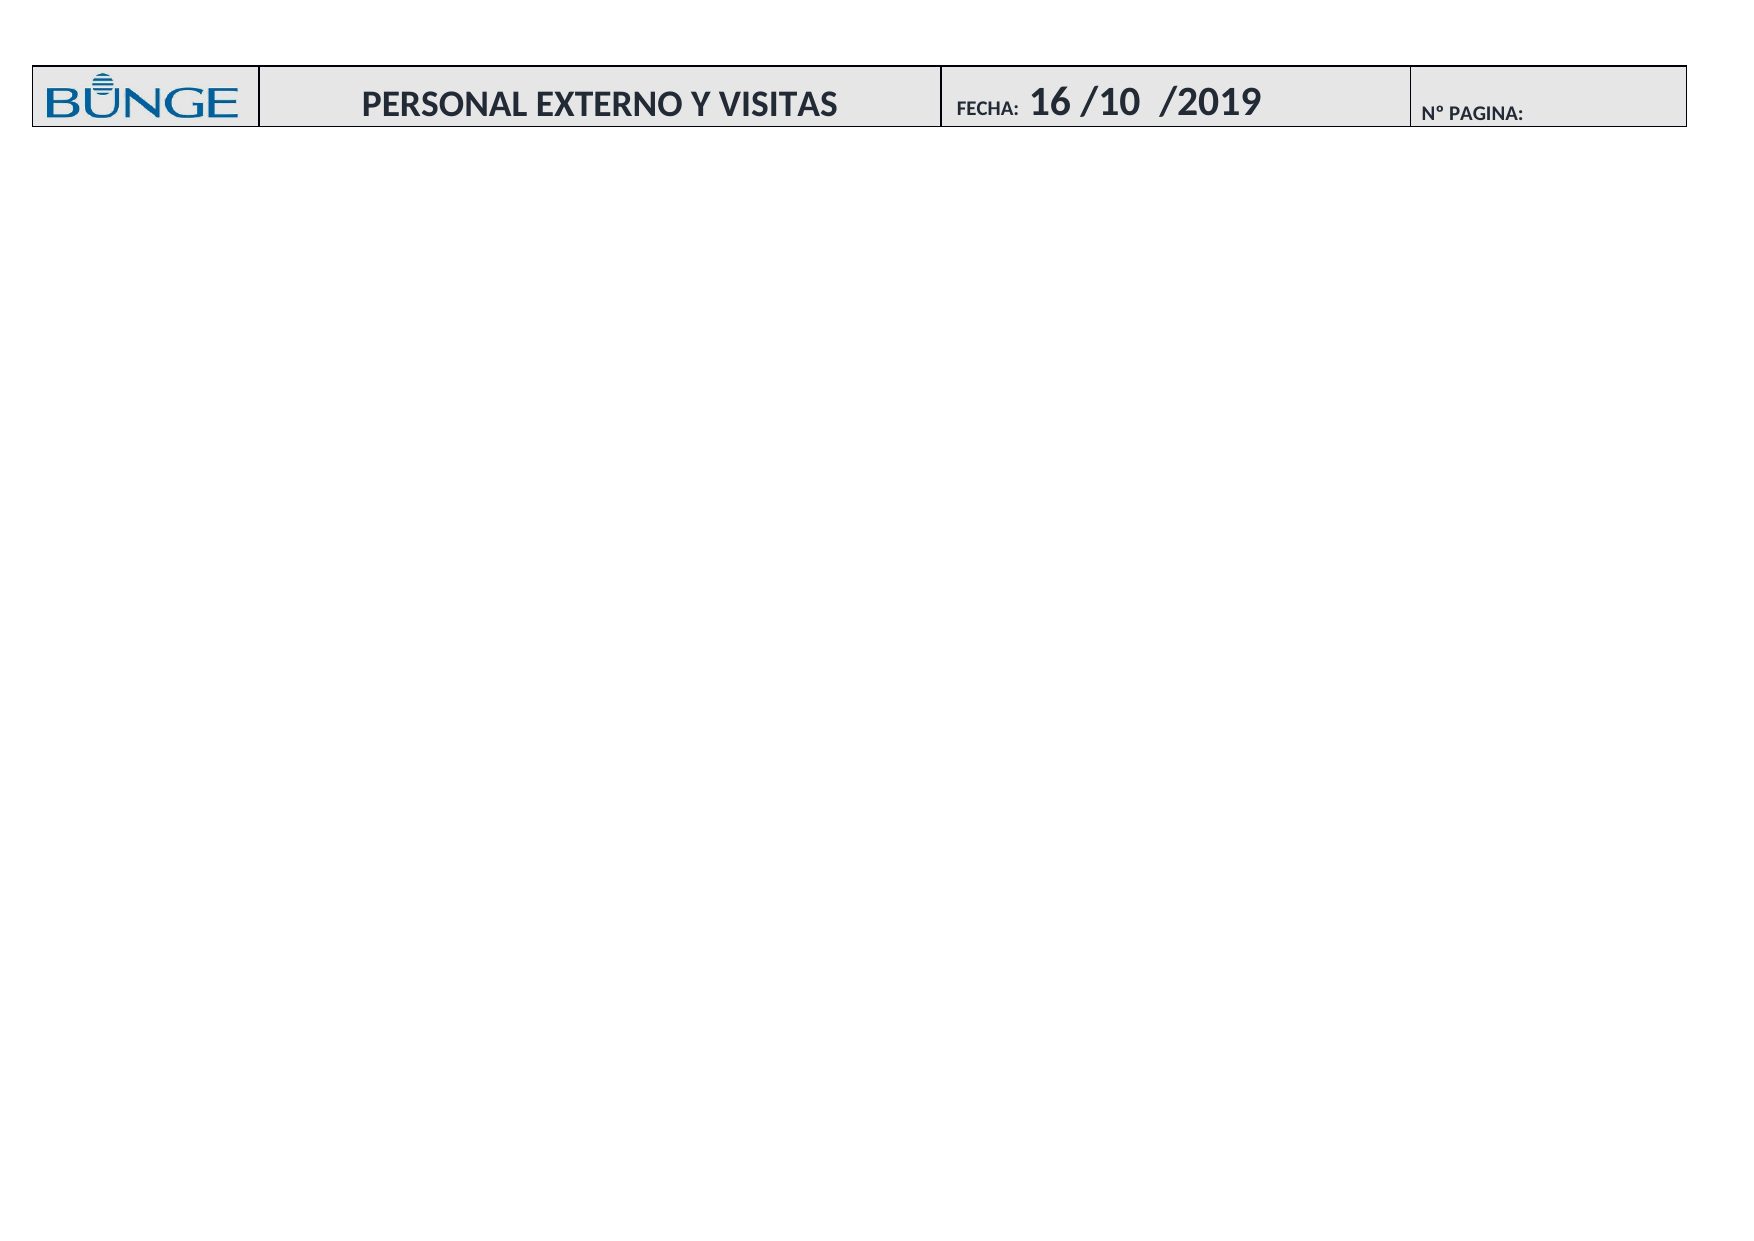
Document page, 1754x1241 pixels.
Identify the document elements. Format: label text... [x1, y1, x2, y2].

table_cell [242, 67, 258, 126]
picture [43, 66, 242, 126]
table_cell FECHA: 16 /10 /2019 [942, 67, 1410, 126]
table_cell [33, 67, 43, 126]
table_cell PERSONAL EXTERNO Y VISITAS [260, 67, 940, 126]
table_cell Nº PAGINA: [1411, 67, 1686, 126]
